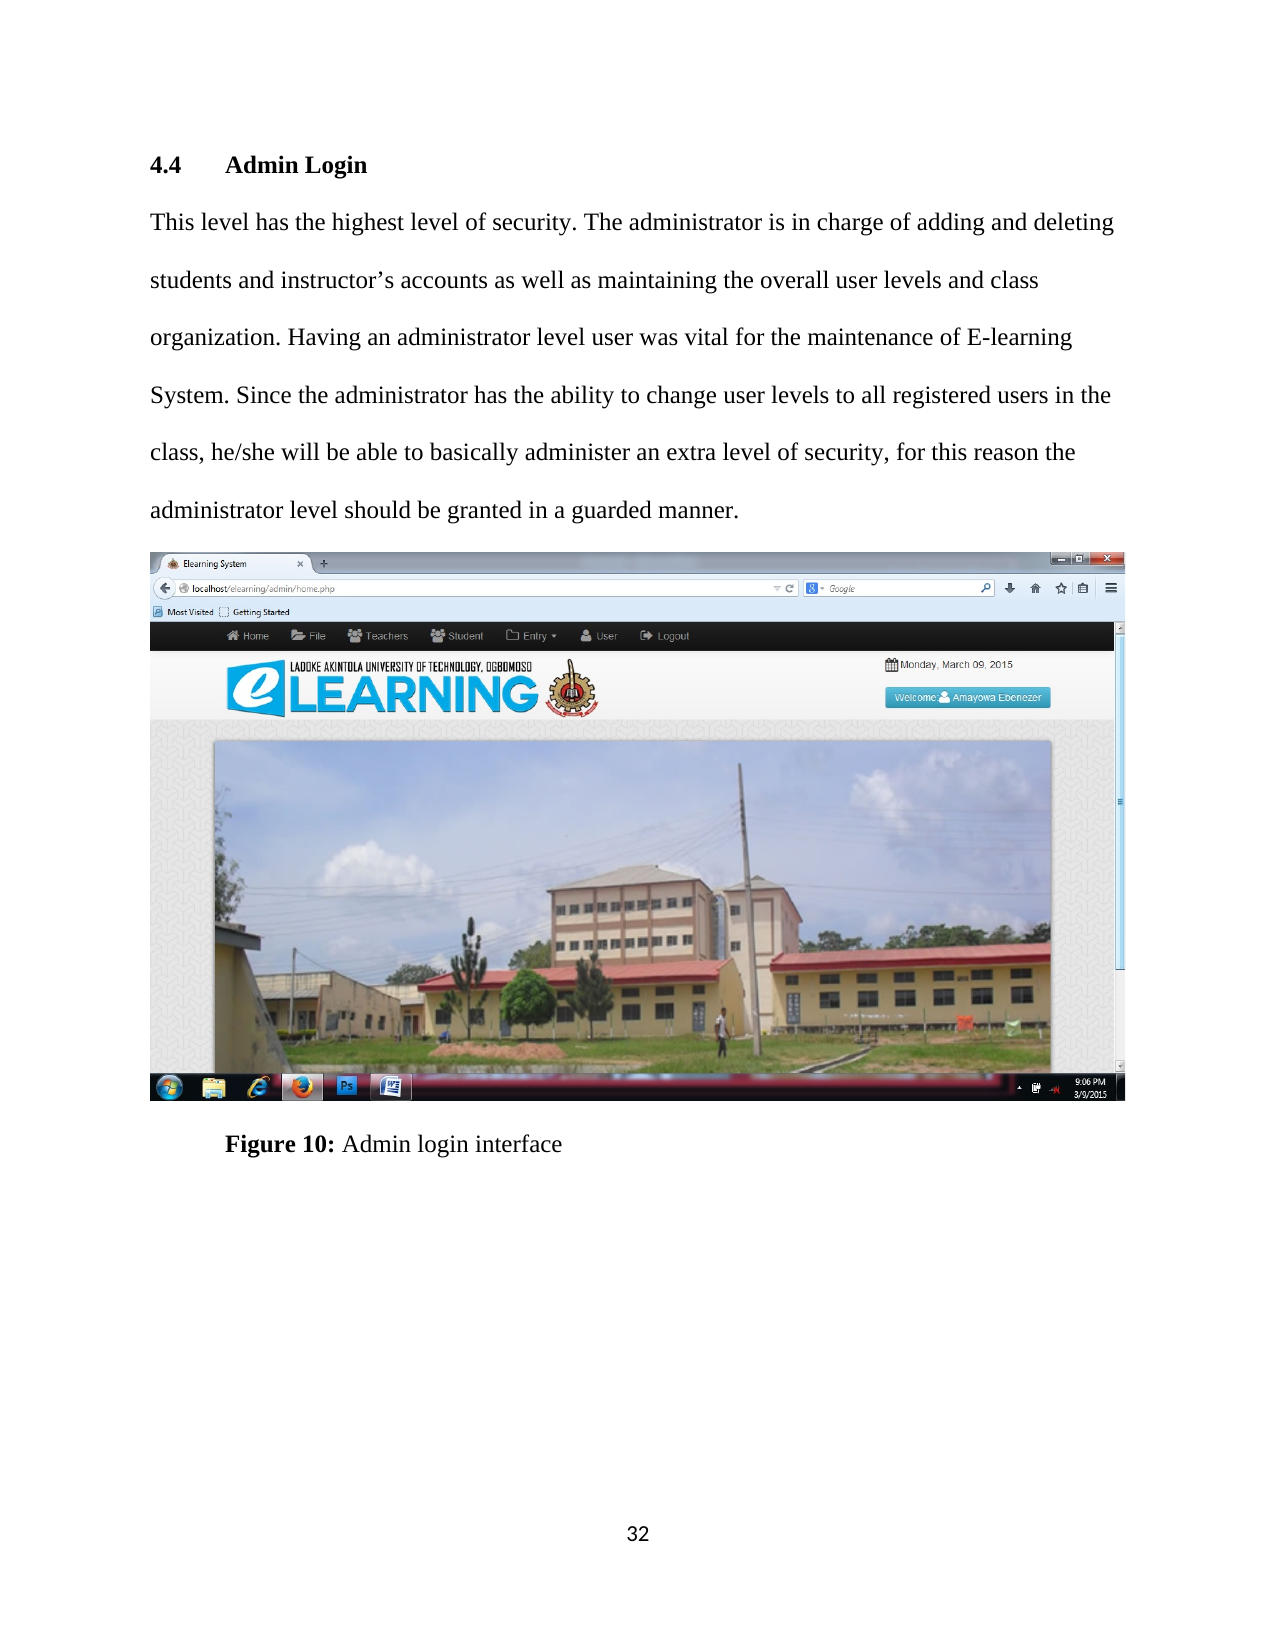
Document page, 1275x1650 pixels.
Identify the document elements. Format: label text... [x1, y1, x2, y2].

picture [150, 552, 1125, 1101]
text 4.4 Admin Login [150, 150, 1125, 179]
text This level has the highest level of security. The administrator is in charge of adding and deleting students and instructor’s accounts as well as maintaining the overall user levels and class organization. Having an administrator level user was vital for the maintenance of E-learning System. Since the administrator has the ability to change user levels to all registered users in the class, he/she will be able to basically administer an extra level of security, for this reason the administrator level should be granted in a guarded manner. [150, 207, 1125, 524]
text Figure 10: Admin login interface [150, 1129, 1125, 1157]
